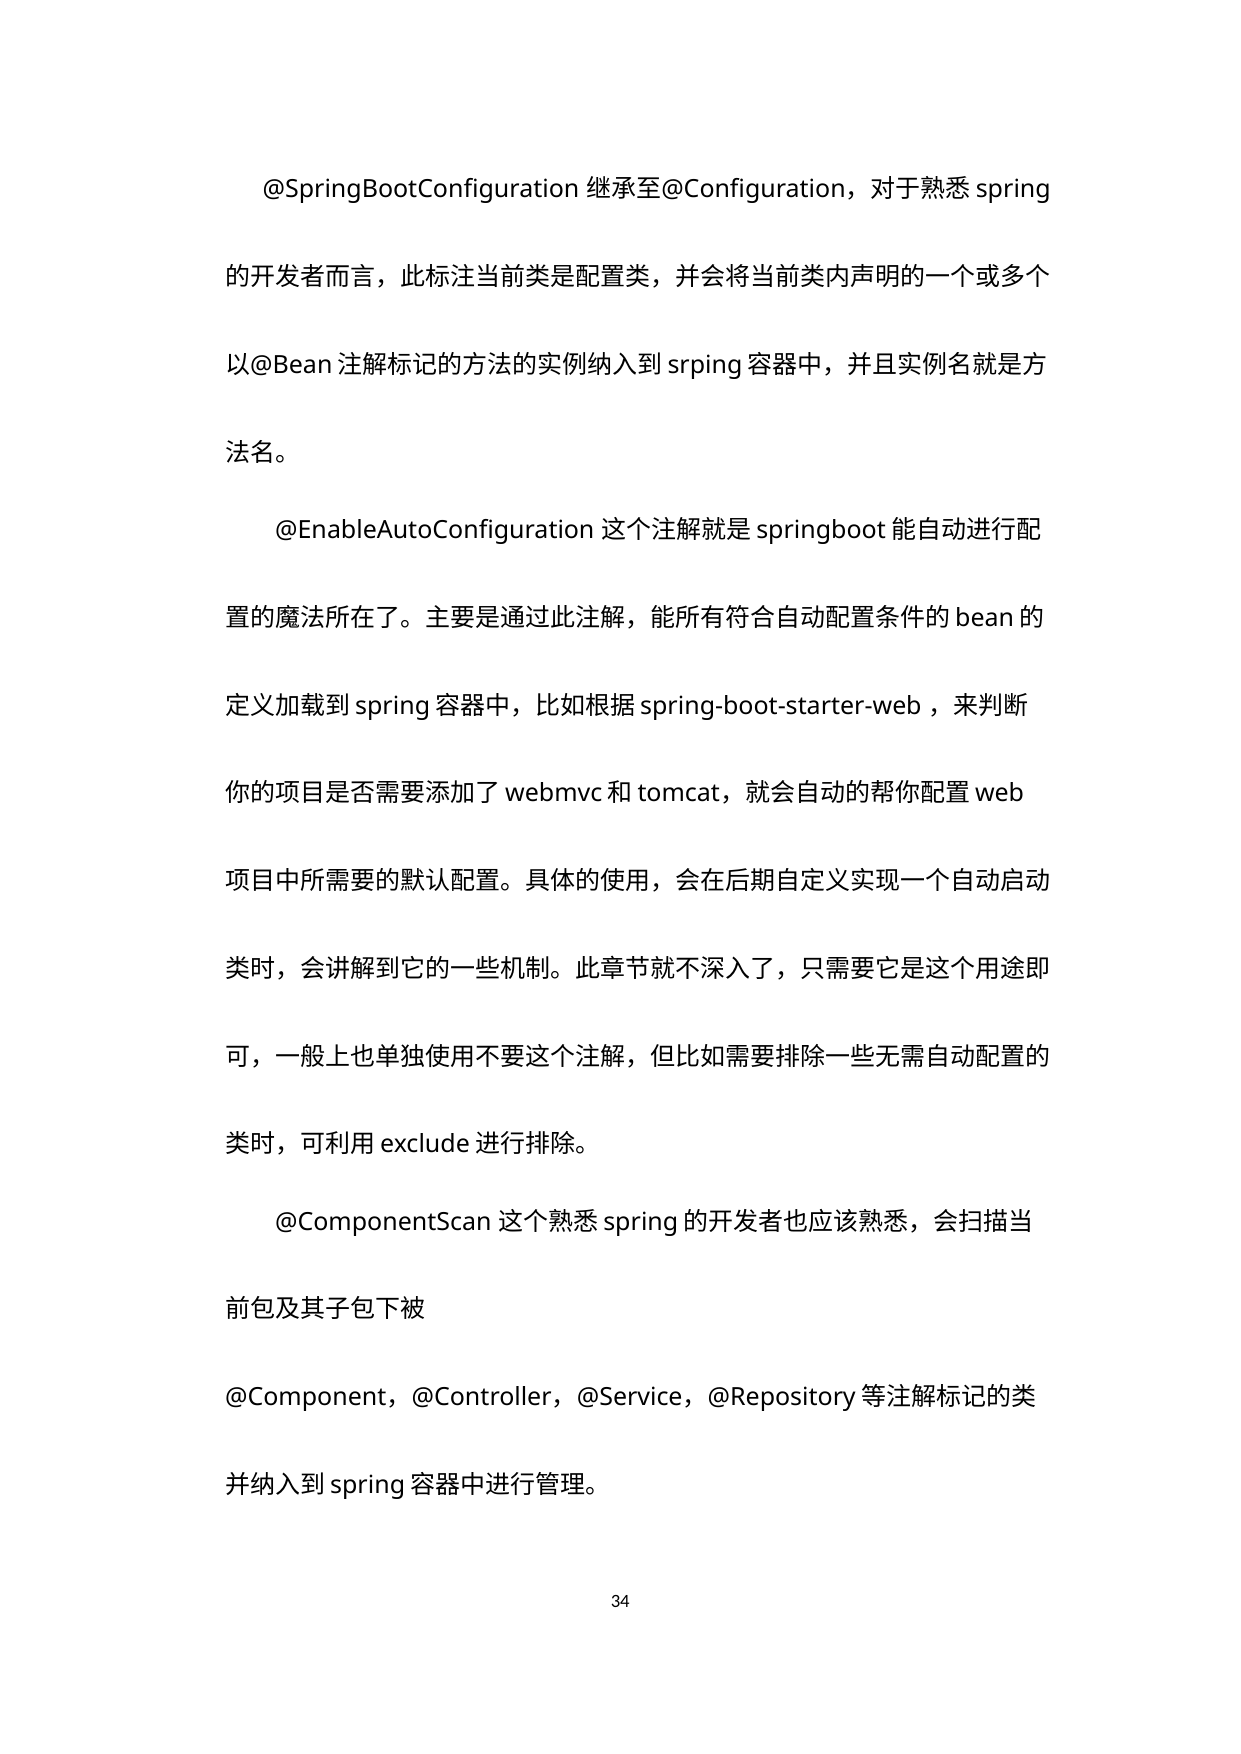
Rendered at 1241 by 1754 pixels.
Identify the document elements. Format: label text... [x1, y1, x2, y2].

list @SpringBootConfiguration 继承至@Configuration，对于熟悉spring的开发者而言，此标注当前类是配置类，并会将当前类内声明的一个或多个以@Bean注解标记的方法的实例纳入到srping容器中，并且实例名就是方法名。 [225, 154, 1053, 483]
list @ComponentScan 这个熟悉spring的开发者也应该熟悉，会扫描当前包及其子包下被@Component，@Controller，@Service，@Repository等注解标记的类并纳入到spring容器中进行管理。 [225, 1187, 1053, 1515]
list @EnableAutoConfiguration 这个注解就是springboot能自动进行配置的魔法所在了。主要是通过此注解，能所有符合自动配置条件的bean的定义加载到spring容器中，比如根据spring-boot-starter-web ，来判断你的项目是否需要添加了webmvc和tomcat，就会自动的帮你配置web项目中所需要的默认配置。具体的使用，会在后期自定义实现一个自动启动类时，会讲解到它的一些机制。此章节就不深入了，只需要它是这个用途即可，一般上也单独使用不要这个注解，但比如需要排除一些无需自动配置的类时，可利用exclude进行排除。 [225, 495, 1053, 1174]
